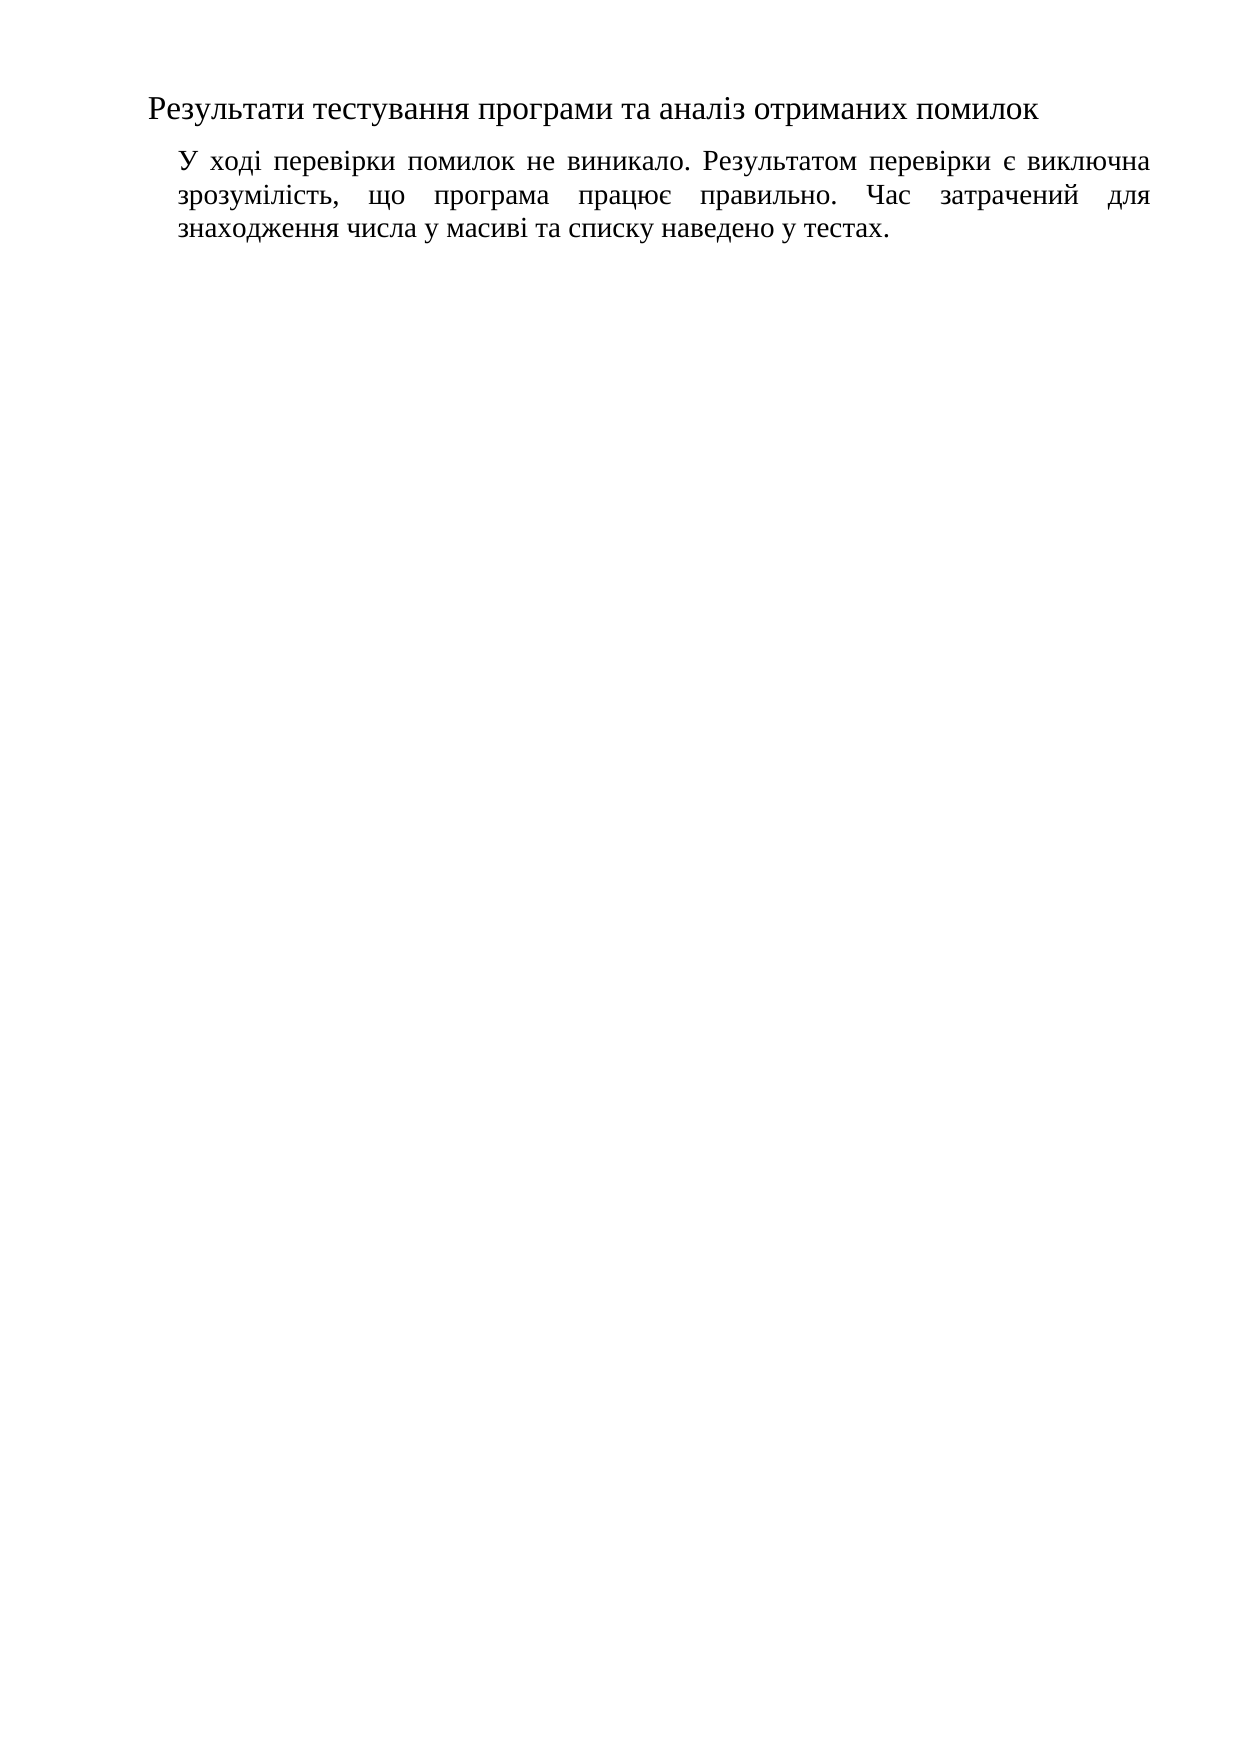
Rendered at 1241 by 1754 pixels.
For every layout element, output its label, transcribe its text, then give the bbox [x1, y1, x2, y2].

text Результати тестування програми та аналіз отриманих помилок [148, 88, 1152, 127]
text У ході перевірки помилок не виникало. Результатом перевірки є виключна зрозумілість, що програма працює правильно. Час затрачений для знаходження числа у масиві та списку наведено у тестах. [177, 143, 1152, 244]
